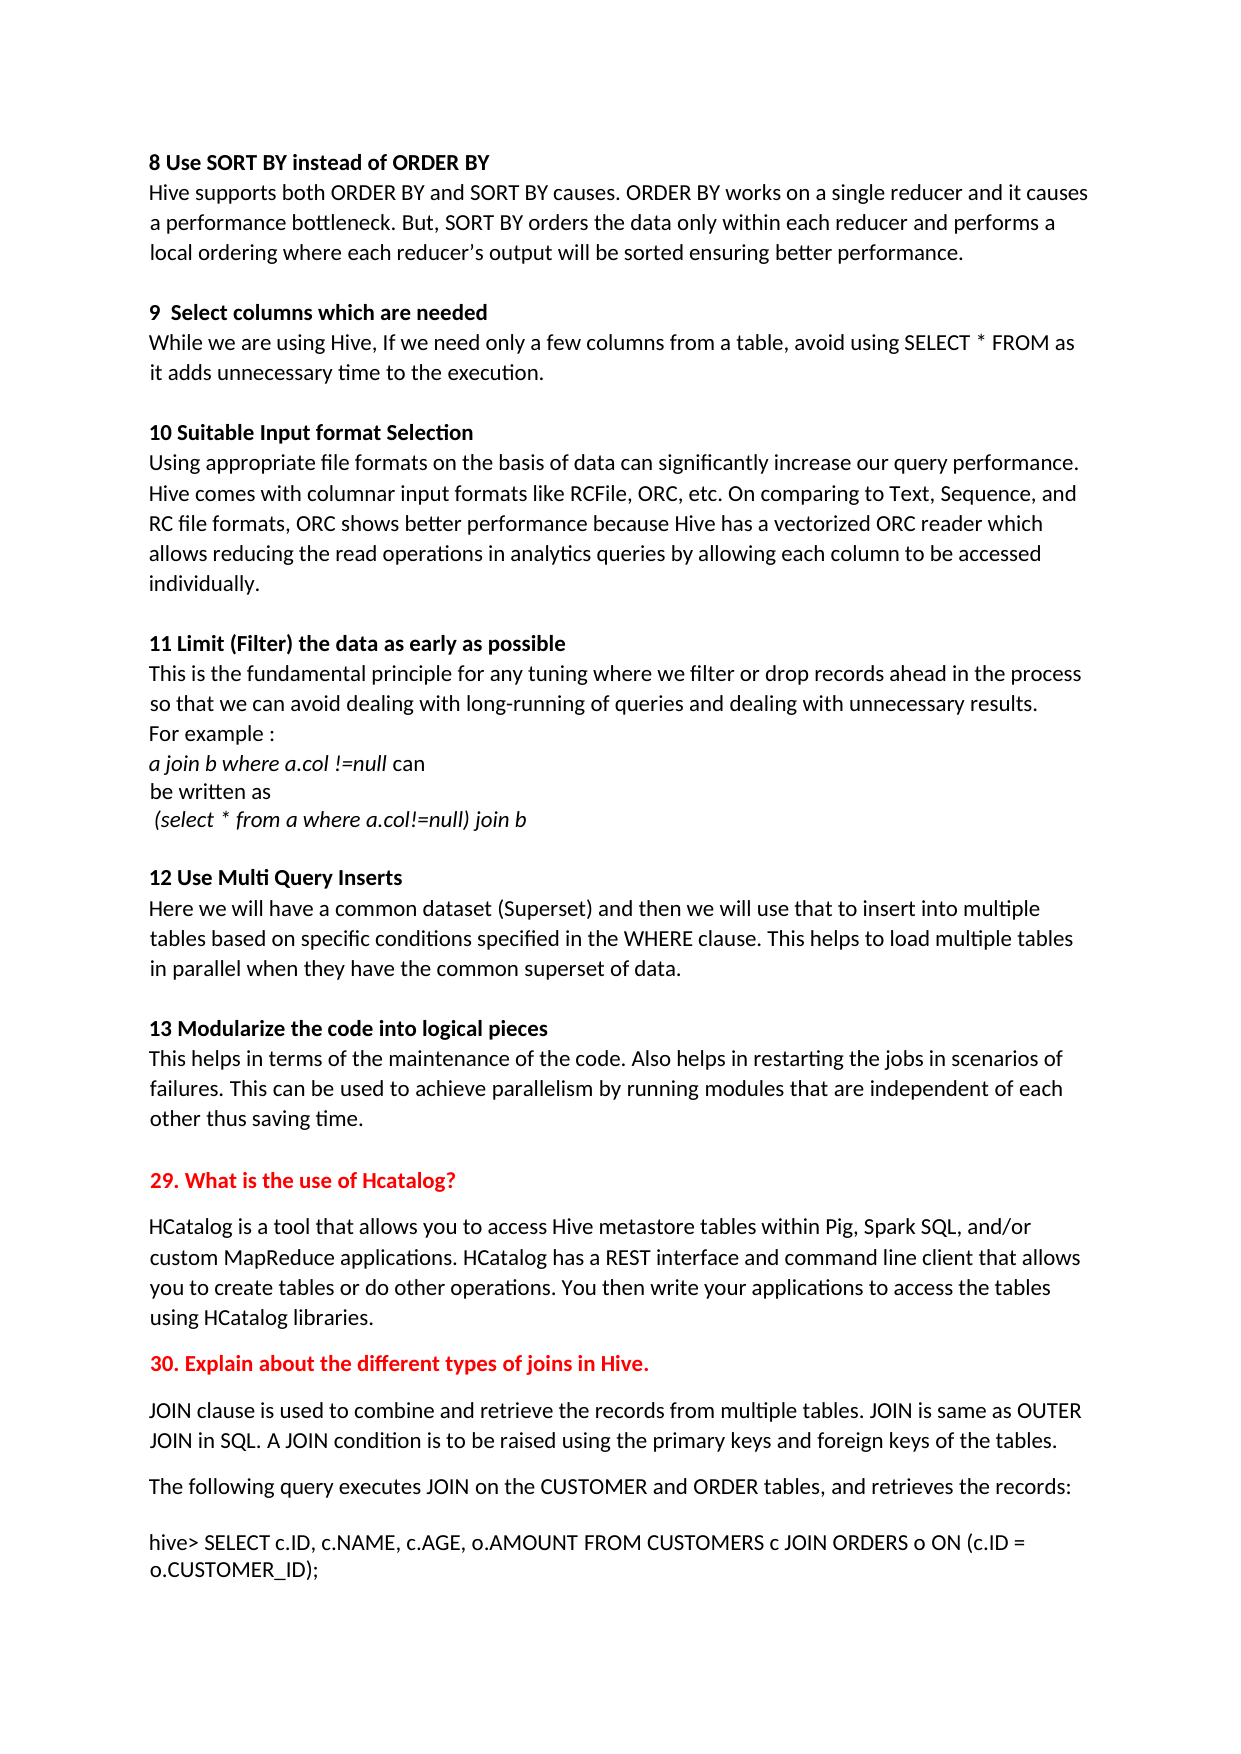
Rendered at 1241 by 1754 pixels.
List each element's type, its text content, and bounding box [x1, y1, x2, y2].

text (select * from a where a.col!=null) join b [154, 805, 1107, 833]
text JOIN clause is used to combine and retrieve the records from multiple tables. JOIN is same as OUTER JOIN in SQL. A JOIN condition is to be raised using the primary keys and foreign keys of the tables. [148, 1396, 1085, 1454]
subtitle Explain about the different types of joins in Hive. [150, 1349, 1107, 1377]
subtitle Limit (Filter) the data as early as possible [148, 629, 1107, 657]
text Using appropriate file formats on the basis of data can significantly increase our query performance. Hive comes with columnar input formats like RCFile, ORC, etc. On comparing to Text, Sequence, and RC file formats, ORC shows better performance because Hive has a vectorized ORC reader which allows reducing the read operations in analytics queries by allowing each column to be accessed individually. [148, 448, 1083, 597]
text For example : [148, 719, 1107, 747]
text Hive supports both ORDER BY and SORT BY causes. ORDER BY works on a single reducer and it causes a performance bottleneck. But, SORT BY orders the data only within each reducer and performs a [148, 178, 1091, 236]
subtitle Select columns which are needed [148, 298, 1107, 326]
text This helps in terms of the maintenance of the code. Also helps in restarting the jobs in scenarios of failures. This can be used to achieve parallelism by running modules that are independent of each other thus saving time. [148, 1044, 1065, 1132]
subtitle What is the use of Hcatalog? [150, 1166, 1107, 1194]
subtitle Use Multi Query Inserts [148, 863, 1107, 892]
text The following query executes JOIN on the CUSTOMER and ORDER tables, and retrieves the records: [148, 1472, 1107, 1500]
text hive> SELECT c.ID, c.NAME, c.AGE, o.AMOUNT FROM CUSTOMERS c JOIN ORDERS o ON (c.ID = o.CUSTOMER_ID); [148, 1529, 1107, 1583]
text local ordering where each reducer’s output will be sorted ensuring better performance. [149, 238, 1107, 266]
text a join b where a.col !=null can be written as [148, 749, 446, 805]
text While we are using Hive, If we need only a few columns from a table, avoid using SELECT * FROM as it adds unnecessary time to the execution. [148, 328, 1078, 386]
text HCatalog is a tool that allows you to access Hive metastore tables within Pig, Spark SQL, and/or custom MapReduce applications. HCatalog has a REST interface and command line client that allows you to create tables or do other operations. You then write your applications to access the tables using HCatalog libraries. [148, 1212, 1084, 1331]
subtitle Suitable Input format Selection [148, 418, 1107, 446]
subtitle Use SORT BY instead of ORDER BY [148, 148, 1107, 176]
text Here we will have a common dataset (Superset) and then we will use that to insert into multiple tables based on specific conditions specified in the WHERE clause. This helps to load multiple tables in parallel when they have the common superset of data. [148, 894, 1077, 982]
subtitle Modularize the code into logical pieces [148, 1014, 1107, 1042]
text This is the fundamental principle for any tuning where we filter or drop records ahead in the process so that we can avoid dealing with long-running of queries and dealing with unnecessary results. [148, 659, 1085, 717]
